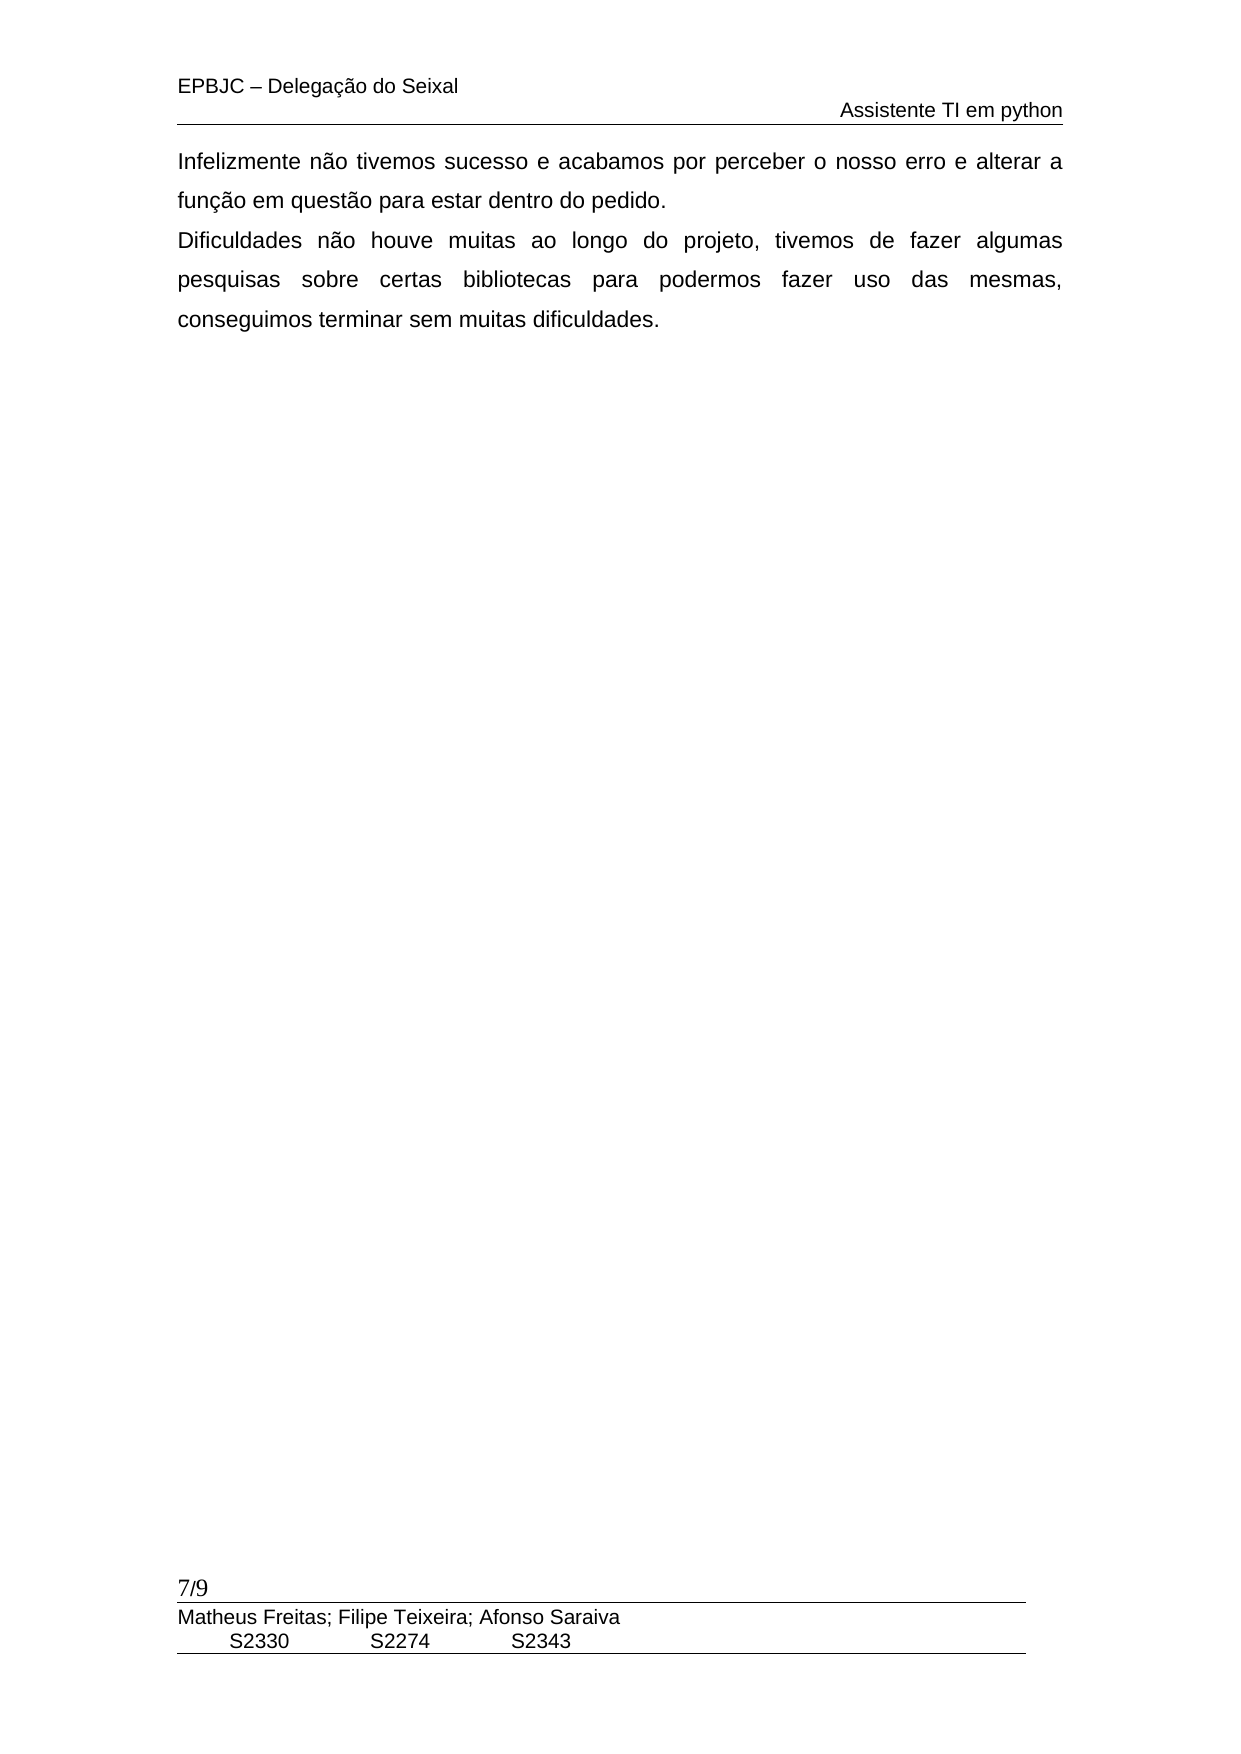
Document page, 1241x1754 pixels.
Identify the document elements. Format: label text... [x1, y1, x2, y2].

text Dificuldades não houve muitas ao longo do projeto, tivemos de fazer algumas pesquisas sobre certas bibliotecas para podermos fazer uso das mesmas, conseguimos terminar sem muitas dificuldades. [177, 227, 1063, 332]
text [177, 148, 1063, 213]
